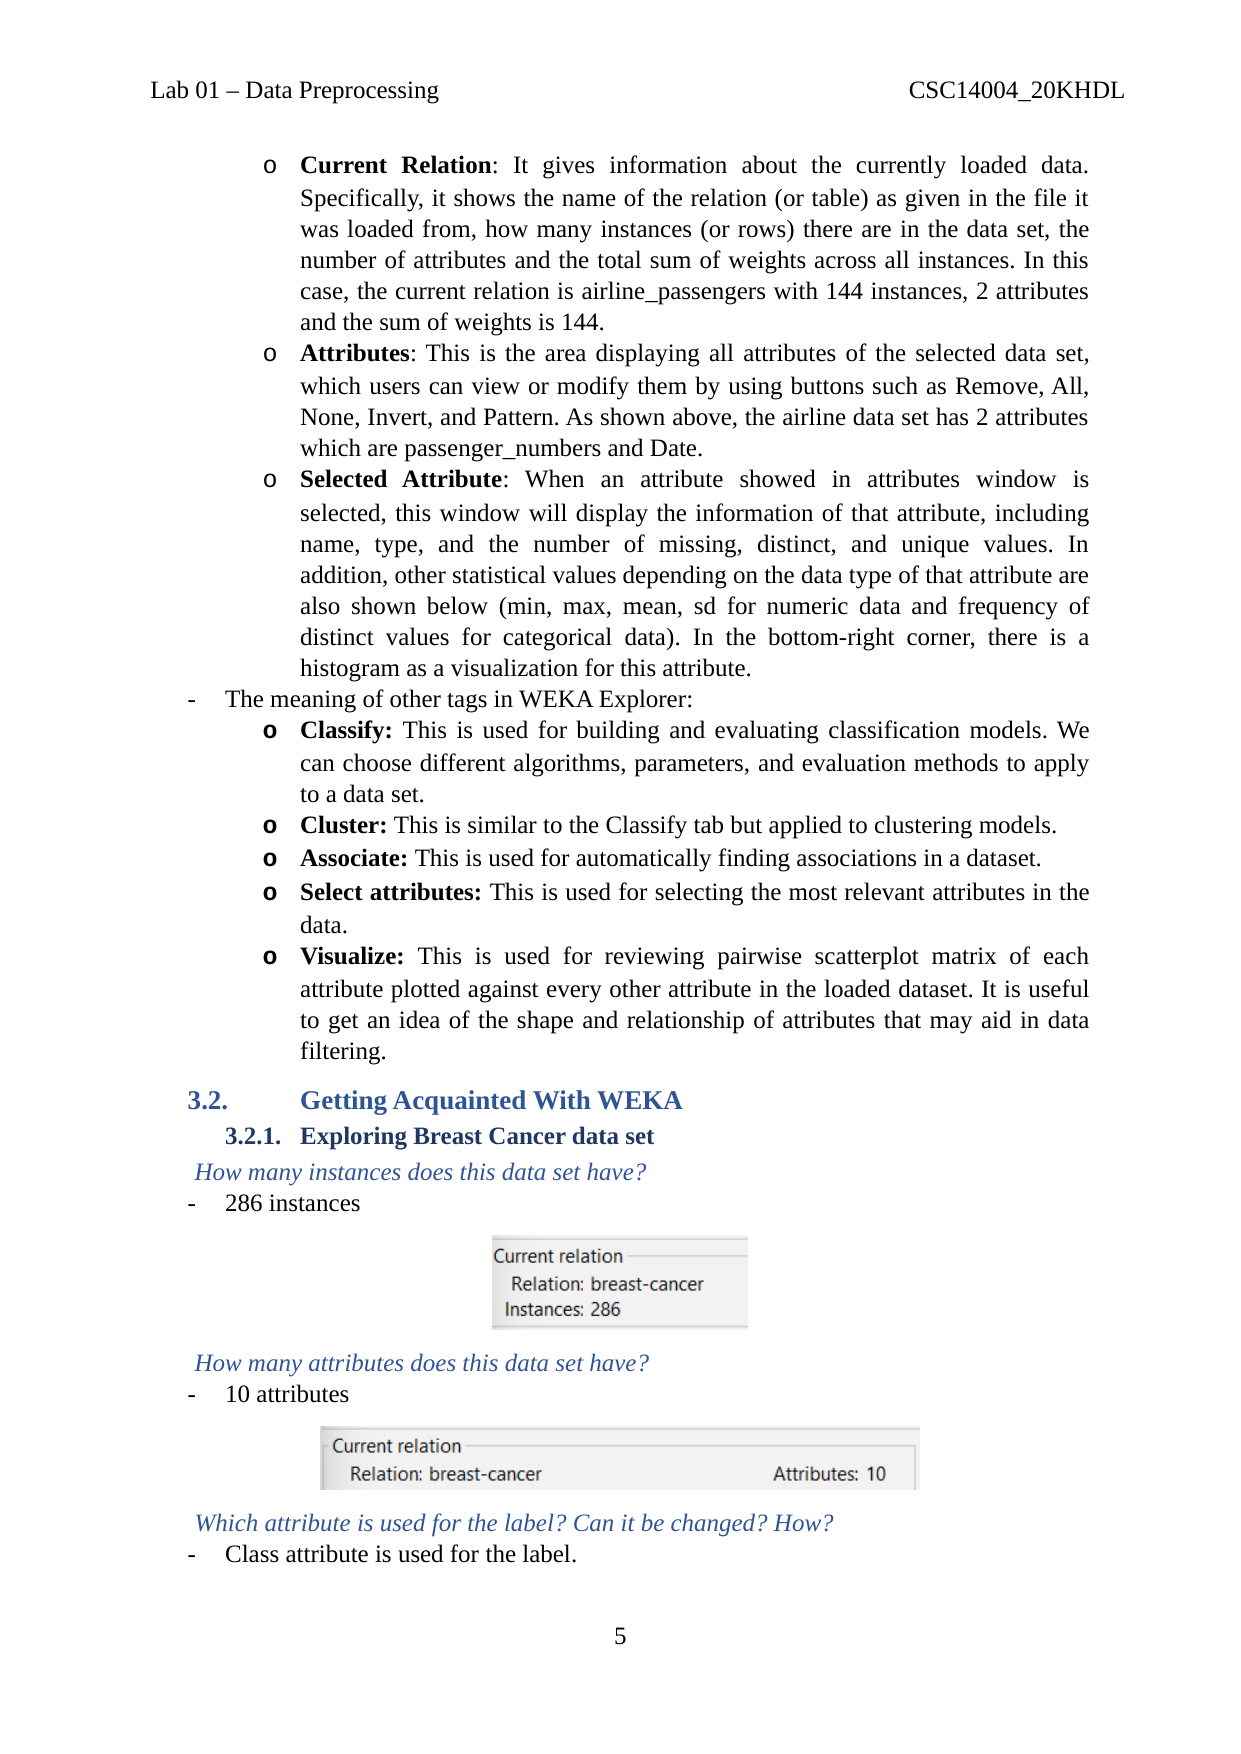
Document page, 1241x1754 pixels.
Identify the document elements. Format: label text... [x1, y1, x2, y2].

list Cluster: This is similar to the Classify tab but applied to clustering models. [262, 810, 1090, 841]
subtitle Which attribute is used for the label? Can it be changed? How? [157, 1508, 1090, 1537]
picture [492, 1235, 749, 1330]
subtitle How many attributes does this data set have? [157, 1348, 1090, 1377]
list Class attribute is used for the label. [187, 1539, 1090, 1568]
picture [320, 1426, 920, 1490]
subtitle Getting Acquainted With WEKA [187, 1084, 1090, 1115]
list Associate: This is used for automatically finding associations in a dataset. [262, 843, 1090, 874]
list Classify: This is used for building and evaluating classification models. We can choose different algorithms, parameters, and evaluation methods to apply to a data set. [262, 715, 1090, 808]
list Visualize: This is used for reviewing pairwise scatterplot matrix of each attribute plotted against every other attribute in the loaded dataset. It is useful to get an idea of the shape and relationship of attributes that may aid in data filtering. [262, 941, 1090, 1065]
list Select attributes: This is used for selecting the most relevant attributes in the data. [262, 877, 1090, 938]
subtitle How many instances does this data set have? [157, 1157, 1090, 1185]
subtitle Exploring Breast Cancer data set [225, 1121, 1090, 1150]
list Attributes: This is the area displaying all attributes of the selected data set, which users can view or modify them by using buttons such as Remove, All, None, Invert, and Pattern. As shown above, the airline data set has 2 attributes which are passenger_numbers and Date. [262, 338, 1090, 462]
list Selected Attribute: When an attribute showed in attributes window is selected, this window will display the information of that attribute, including name, type, and the number of missing, distinct, and unique values. In addition, other statistical values depending on the data type of that attribute are also shown below (min, max, mean, sd for numeric data and frequency of distinct values for categorical data). In the bottom-right corner, there is a histogram as a visualization for this attribute. [262, 464, 1090, 682]
list The meaning of other tags in WEKA Explorer: [187, 684, 1090, 713]
list Current Relation: It gives information about the currently loaded data. Specifically, it shows the name of the relation (or table) as given in the file it was loaded from, how many instances (or rows) there are in the data set, the number of attributes and the total sum of weights across all instances. In this case, the current relation is airline_passengers with 144 instances, 2 attributes and the sum of weights is 144. [262, 150, 1090, 336]
list 286 instances [187, 1188, 1090, 1216]
list 10 attributes [187, 1379, 1090, 1408]
